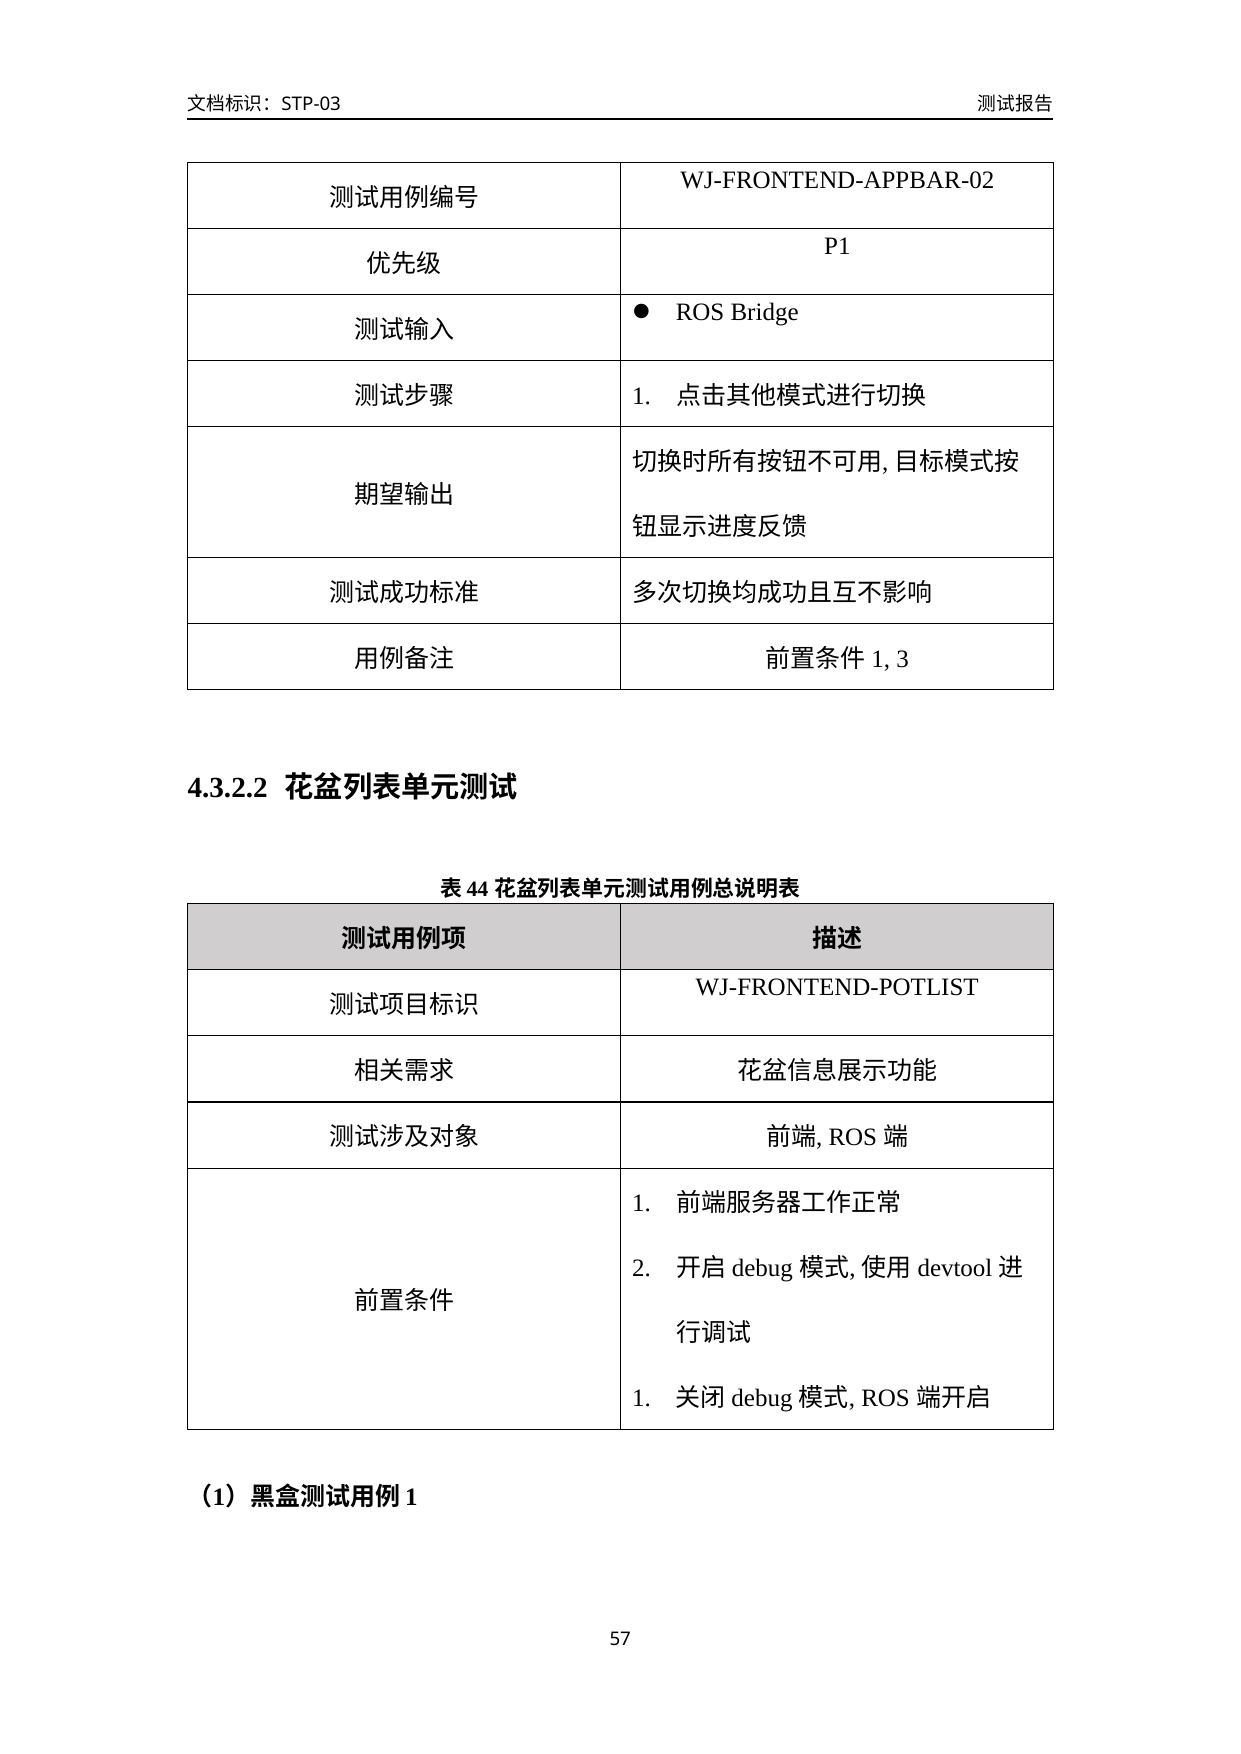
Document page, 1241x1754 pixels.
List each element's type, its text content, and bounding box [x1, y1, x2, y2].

table_cell 测试输入 [188, 295, 620, 360]
table_cell 前端服务器工作正常 开启 debug 模式, 使用 devtool 进行调试 关闭 debug 模式, ROS 端开启 [621, 1169, 1053, 1428]
table_cell 前置条件 1, 3 [621, 624, 1053, 689]
table_cell 测试涉及对象 [188, 1103, 620, 1167]
text 表44 花盆列表单元测试用例总说明表 [187, 871, 1053, 903]
table_cell 前置条件 [188, 1169, 620, 1428]
table_cell 期望输出 [188, 427, 620, 557]
table_cell 花盆信息展示功能 [621, 1036, 1053, 1101]
table_cell 前端, ROS 端 [621, 1103, 1053, 1167]
table_header 描述 [621, 904, 1053, 969]
table_cell 用例备注 [188, 624, 620, 689]
table_cell 切换时所有按钮不可用, 目标模式按钮显示进度反馈 [621, 427, 1053, 557]
table_cell 测试步骤 [188, 361, 620, 426]
text （1）黑盒测试用例1 [187, 1462, 1053, 1527]
table_header 测试用例项 [188, 904, 620, 969]
table_cell 优先级 [188, 229, 620, 294]
table_cell WJ-FRONTEND-APPBAR-02 [621, 163, 1053, 228]
table_cell 测试项目标识 [188, 970, 620, 1035]
subtitle 花盆列表单元测试 [187, 752, 1053, 817]
table_cell 多次切换均成功且互不影响 [621, 558, 1053, 623]
table_cell 测试成功标准 [188, 558, 620, 623]
table_cell 相关需求 [188, 1036, 620, 1101]
table_cell ROS Bridge [621, 295, 1053, 360]
table_cell P1 [621, 229, 1053, 294]
table_cell 点击其他模式进行切换 [621, 361, 1053, 426]
table_cell WJ-FRONTEND-POTLIST [621, 970, 1053, 1035]
table_cell 测试用例编号 [188, 163, 620, 228]
